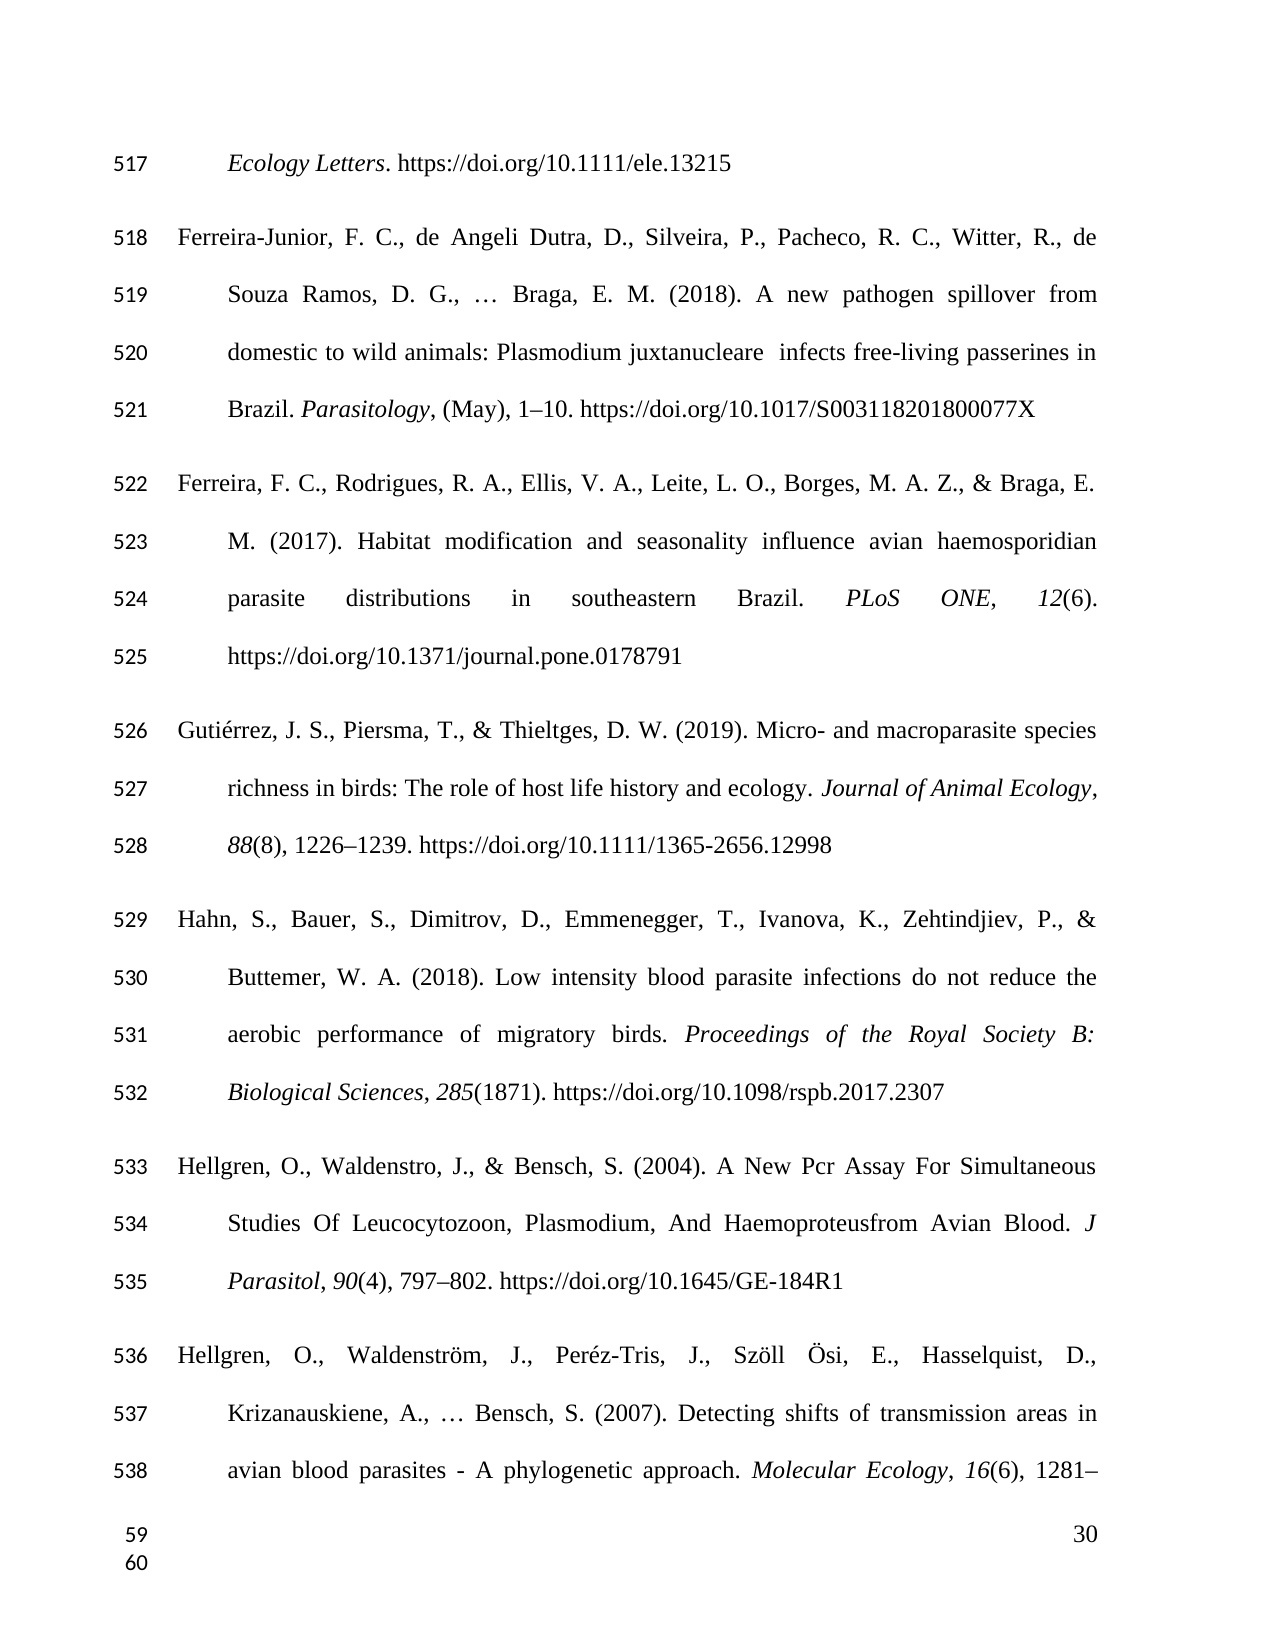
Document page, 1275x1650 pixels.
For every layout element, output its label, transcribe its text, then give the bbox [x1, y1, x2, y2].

text Ferreira-Junior, F. C., de Angeli Dutra, D., Silveira, P., Pacheco, R. C., Witter, R., de Souza Ramos, D. G., … Braga, E. M. (2018). A new pathogen spillover from domestic to wild animals: Plasmodium juxtanucleare infects free-living passerines in Brazil. Parasitology, (May), 1–10. https://doi.org/10.1017/S003118201800077X [177, 222, 1098, 423]
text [177, 148, 1098, 176]
text Hahn, S., Bauer, S., Dimitrov, D., Emmenegger, T., Ivanova, K., Zehtindjiev, P., & Buttemer, W. A. (2018). Low intensity blood parasite infections do not reduce the aerobic performance of migratory birds. Proceedings of the Royal Society B: Biological Sciences, 285(1871). https://doi.org/10.1098/rspb.2017.2307 [177, 904, 1098, 1106]
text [177, 1340, 1098, 1484]
text Ferreira, F. C., Rodrigues, R. A., Ellis, V. A., Leite, L. O., Borges, M. A. Z., & Braga, E. M. (2017). Habitat modification and seasonality influence avian haemosporidian parasite distributions in southeastern Brazil. PLoS ONE, 12(6). https://doi.org/10.1371/journal.pone.0178791 [177, 468, 1098, 670]
text Gutiérrez, J. S., Piersma, T., & Thieltges, D. W. (2019). Micro- and macroparasite species richness in birds: The role of host life history and ecology. Journal of Animal Ecology, 88(8), 1226–1239. https://doi.org/10.1111/1365-2656.12998 [177, 715, 1098, 859]
text Hellgren, O., Waldenstro, J., & Bensch, S. (2004). A New Pcr Assay For Simultaneous Studies Of Leucocytozoon, Plasmodium, And Haemoproteusfrom Avian Blood. J Parasitol, 90(4), 797–802. https://doi.org/10.1645/GE-184R1 [177, 1151, 1098, 1295]
